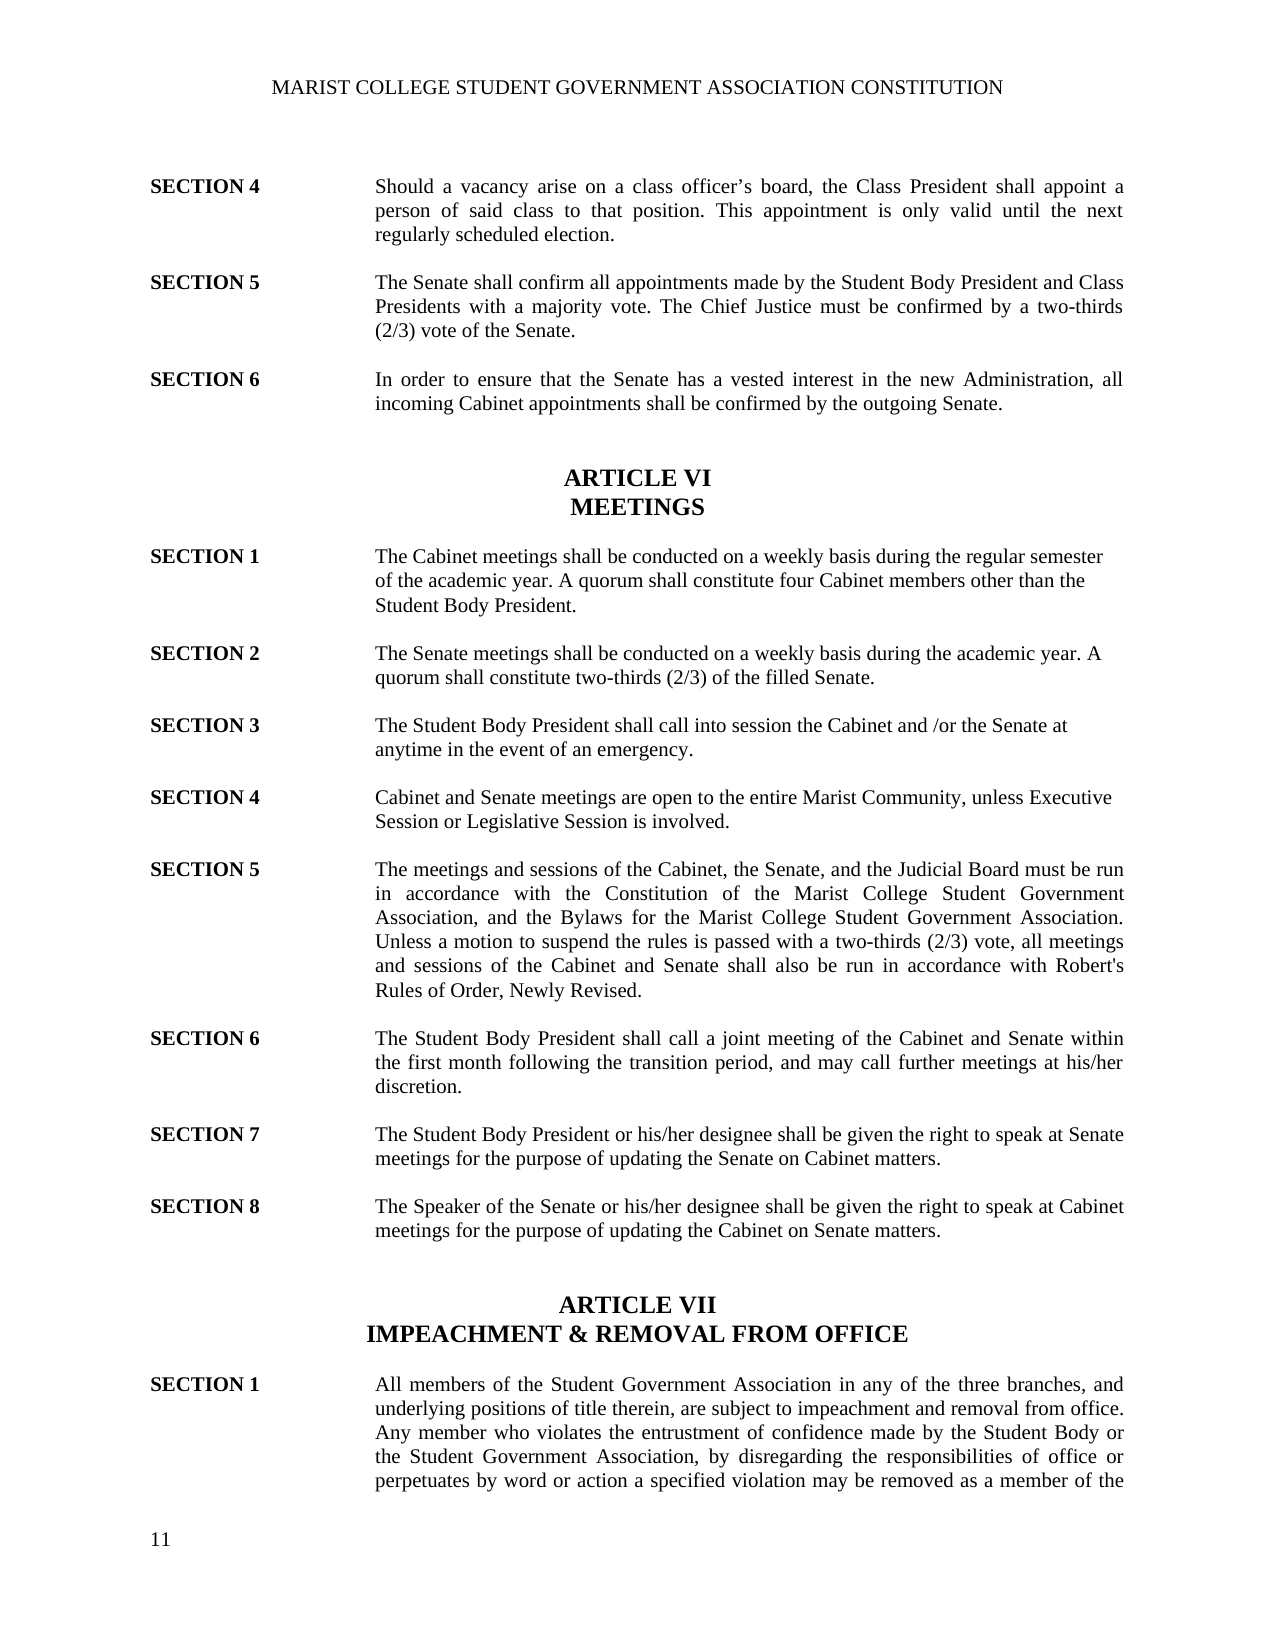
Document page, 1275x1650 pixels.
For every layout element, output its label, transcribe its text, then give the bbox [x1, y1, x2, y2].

text SECTION 2 The Senate meetings shall be conducted on a weekly basis during the academic year. A quorum shall constitute two-thirds (2/3) of the filled Senate. [150, 641, 1125, 689]
text ARTICLE VII [150, 1290, 1125, 1319]
text SECTION 5 The Senate shall confirm all appointments made by the Student Body President and Class Presidents with a majority vote. The Chief Justice must be confirmed by a two-thirds (2/3) vote of the Senate. [150, 270, 1125, 342]
text SECTION 6 In order to ensure that the Senate has a vested interest in the new Administration, all incoming Cabinet appointments shall be confirmed by the outgoing Senate. [150, 367, 1125, 415]
text ARTICLE VI [150, 463, 1125, 492]
text IMPEACHMENT & REMOVAL FROM OFFICE [150, 1319, 1125, 1348]
text SECTION 4 Cabinet and Senate meetings are open to the entire Marist Community, unless Executive Session or Legislative Session is involved. [150, 785, 1125, 833]
text SECTION 1 The Cabinet meetings shall be conducted on a weekly basis during the regular semester of the academic year. A quorum shall constitute four Cabinet members other than the Student Body President. [150, 544, 1125, 617]
text SECTION 4 Should a vacancy arise on a class officer’s board, the Class President shall appoint a person of said class to that position. This appointment is only valid until the next regularly scheduled election. [150, 174, 1125, 246]
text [150, 1372, 1125, 1492]
text MEETINGS [150, 492, 1125, 520]
text SECTION 3 The Student Body President shall call into session the Cabinet and /or the Senate at anytime in the event of an emergency. [150, 713, 1125, 761]
text SECTION 6 The Student Body President shall call a joint meeting of the Cabinet and Senate within the first month following the transition period, and may call further meetings at his/her discretion. [150, 1026, 1125, 1098]
text SECTION 7 The Student Body President or his/her designee shall be given the right to speak at Senate meetings for the purpose of updating the Senate on Cabinet matters. [150, 1122, 1125, 1170]
text SECTION 5 The meetings and sessions of the Cabinet, the Senate, and the Judicial Board must be run in accordance with the Constitution of the Marist College Student Government Association, and the Bylaws for the Marist College Student Government Association. Unless a motion to suspend the rules is passed with a two-thirds (2/3) vote, all meetings and sessions of the Cabinet and Senate shall also be run in accordance with Robert's Rules of Order, Newly Revised. [150, 857, 1125, 1002]
text SECTION 8 The Speaker of the Senate or his/her designee shall be given the right to speak at Cabinet meetings for the purpose of updating the Cabinet on Senate matters. [150, 1194, 1125, 1242]
